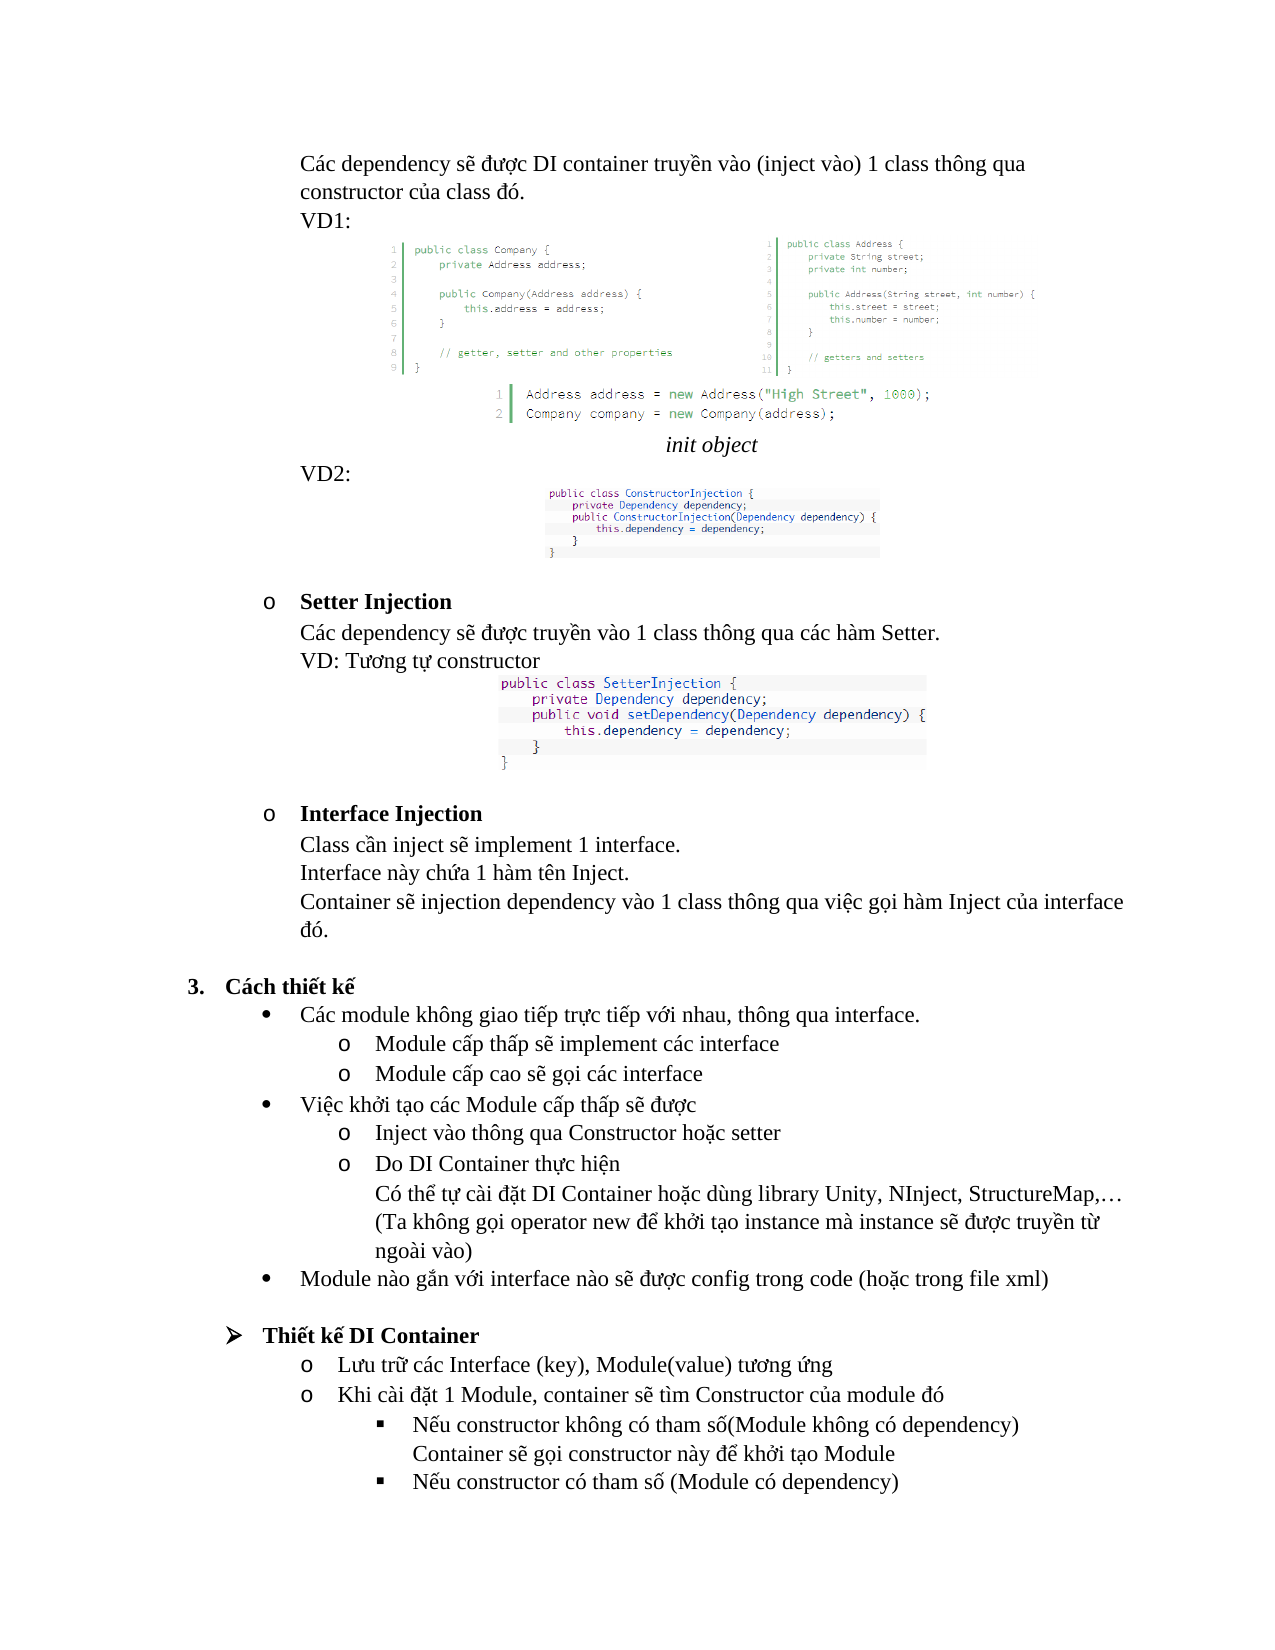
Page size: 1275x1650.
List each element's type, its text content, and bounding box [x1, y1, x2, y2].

list Nếu constructor có tham số (Module có dependency) [375, 1468, 1125, 1495]
list init object [300, 431, 1125, 458]
list Class cần inject sẽ implement 1 interface. [300, 831, 1125, 857]
list Thiết kế DI Container [225, 1322, 1125, 1348]
list Lưu trữ các Interface (key), Module(value) tương ứng [300, 1351, 1125, 1379]
list Do DI Container thực hiện [337, 1149, 1125, 1178]
list Container sẽ gọi constructor này để khởi tạo Module [412, 1440, 1125, 1466]
list Module cấp thấp sẽ implement các interface [337, 1030, 1125, 1058]
picture [491, 380, 934, 429]
list Module cấp cao sẽ gọi các interface [337, 1060, 1125, 1088]
picture [762, 235, 1038, 378]
list Việc khởi tạo các Module cấp thấp sẽ được [262, 1091, 1125, 1117]
list Các dependency sẽ được DI container truyền vào (inject vào) 1 class thông qua constructor của class đó. [300, 150, 1125, 205]
list Setter Injection [262, 588, 1125, 617]
list Nếu constructor không có tham số(Module không có dependency) [375, 1411, 1125, 1438]
picture [545, 488, 880, 558]
list Các dependency sẽ được truyền vào 1 class thông qua các hàm Setter. [300, 619, 1125, 645]
list Module nào gắn với interface nào sẽ được config trong code (hoặc trong file xml) [262, 1265, 1125, 1292]
list Cách thiết kế [187, 973, 1125, 999]
list Có thể tự cài đặt DI Container hoặc dùng library Unity, NInject, StructureMap,… [375, 1180, 1125, 1206]
list Container sẽ injection dependency vào 1 class thông qua việc gọi hàm Inject của interface đó. [300, 888, 1125, 942]
list (Ta không gọi operator new để khởi tạo instance mà instance sẽ được truyền từ ngoài vào) [375, 1208, 1125, 1263]
picture [387, 241, 675, 378]
picture [498, 675, 927, 770]
list Interface này chứa 1 hàm tên Inject. [300, 859, 1125, 886]
list VD: Tương tự constructor [300, 647, 1125, 673]
list Khi cài đặt 1 Module, container sẽ tìm Constructor của module đó [300, 1381, 1125, 1409]
list Inject vào thông qua Constructor hoặc setter [337, 1119, 1125, 1147]
list Các module không giao tiếp trực tiếp với nhau, thông qua interface. [262, 1001, 1125, 1028]
list VD2: [300, 460, 1125, 486]
list VD1: [300, 207, 1125, 233]
list Interface Injection [262, 800, 1125, 829]
